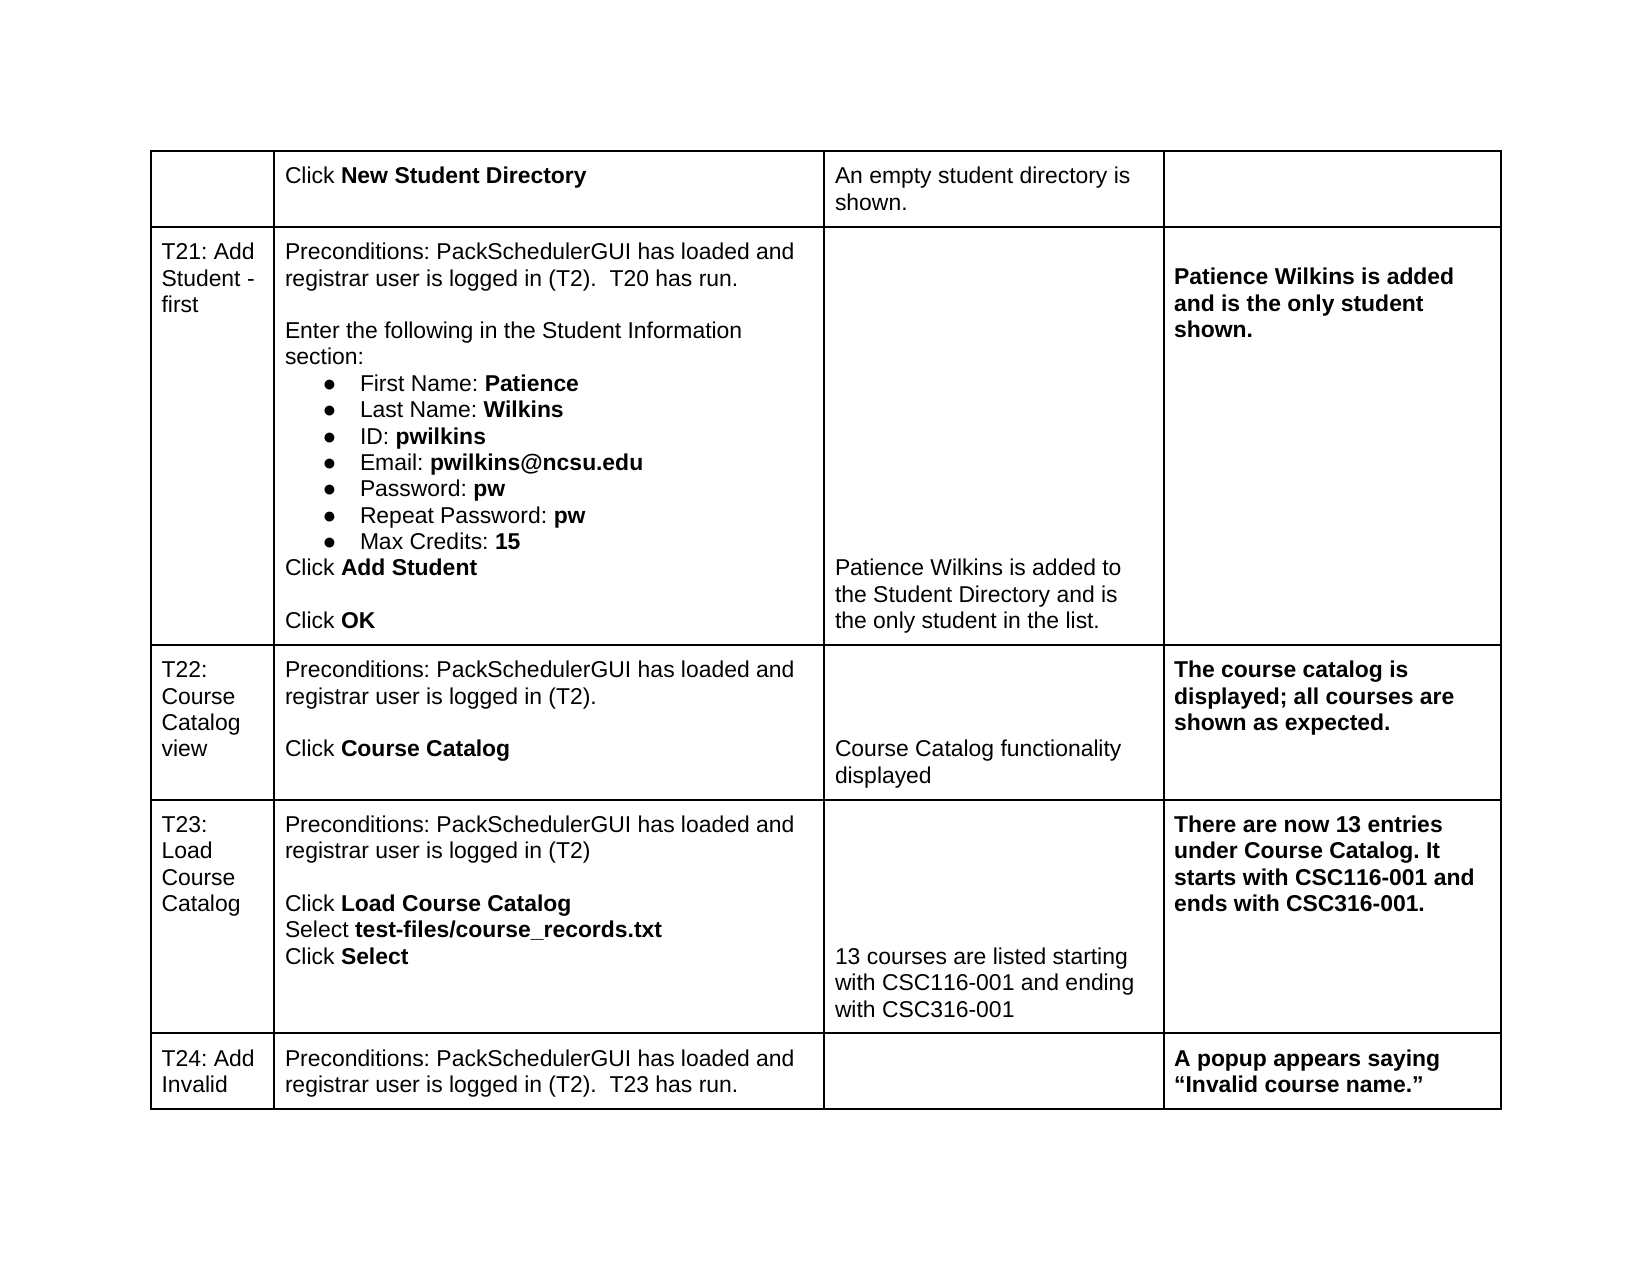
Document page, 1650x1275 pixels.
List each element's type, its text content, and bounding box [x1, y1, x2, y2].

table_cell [1165, 1034, 1500, 1108]
table_cell There are now 13 entries under Course Catalog. It starts with CSC116-001 and ends with CSC316-001. [1165, 801, 1500, 1032]
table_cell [825, 152, 1163, 226]
table_cell T22: Course Catalog view [152, 646, 273, 798]
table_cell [825, 1034, 1163, 1108]
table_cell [152, 152, 273, 226]
table_cell Course Catalog functionality displayed [825, 646, 1163, 798]
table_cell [275, 152, 823, 226]
table_cell Preconditions: PackSchedulerGUI has loaded and registrar user is logged in (T2) Click Load Course Catalog Select test-files/course_records.txt Click Select [275, 801, 823, 1032]
table_cell Preconditions: PackSchedulerGUI has loaded and registrar user is logged in (T2). Click Course Catalog [275, 646, 823, 798]
table_cell Patience Wilkins is added to the Student Directory and is the only student in the list. [825, 228, 1163, 644]
table_cell The course catalog is displayed; all courses are shown as expected. [1165, 646, 1500, 798]
table_cell T23: Load Course Catalog [152, 801, 273, 1032]
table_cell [275, 1034, 823, 1108]
table_cell Preconditions: PackSchedulerGUI has loaded and registrar user is logged in (T2). T20 has run. Enter the following in the Student Information section: First Name: Patience Last Name: Wilkins ID: pwilkins Email: pwilkins@ncsu.edu Password: pw Repeat Password: pw Max Credits: 15 Click Add Student Click OK [275, 228, 823, 644]
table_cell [1165, 152, 1500, 226]
table_cell T21: Add Student - first [152, 228, 273, 644]
table_cell Patience Wilkins is added and is the only student shown. [1165, 228, 1500, 644]
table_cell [152, 1034, 273, 1108]
table_cell 13 courses are listed starting with CSC116-001 and ending with CSC316-001 [825, 801, 1163, 1032]
